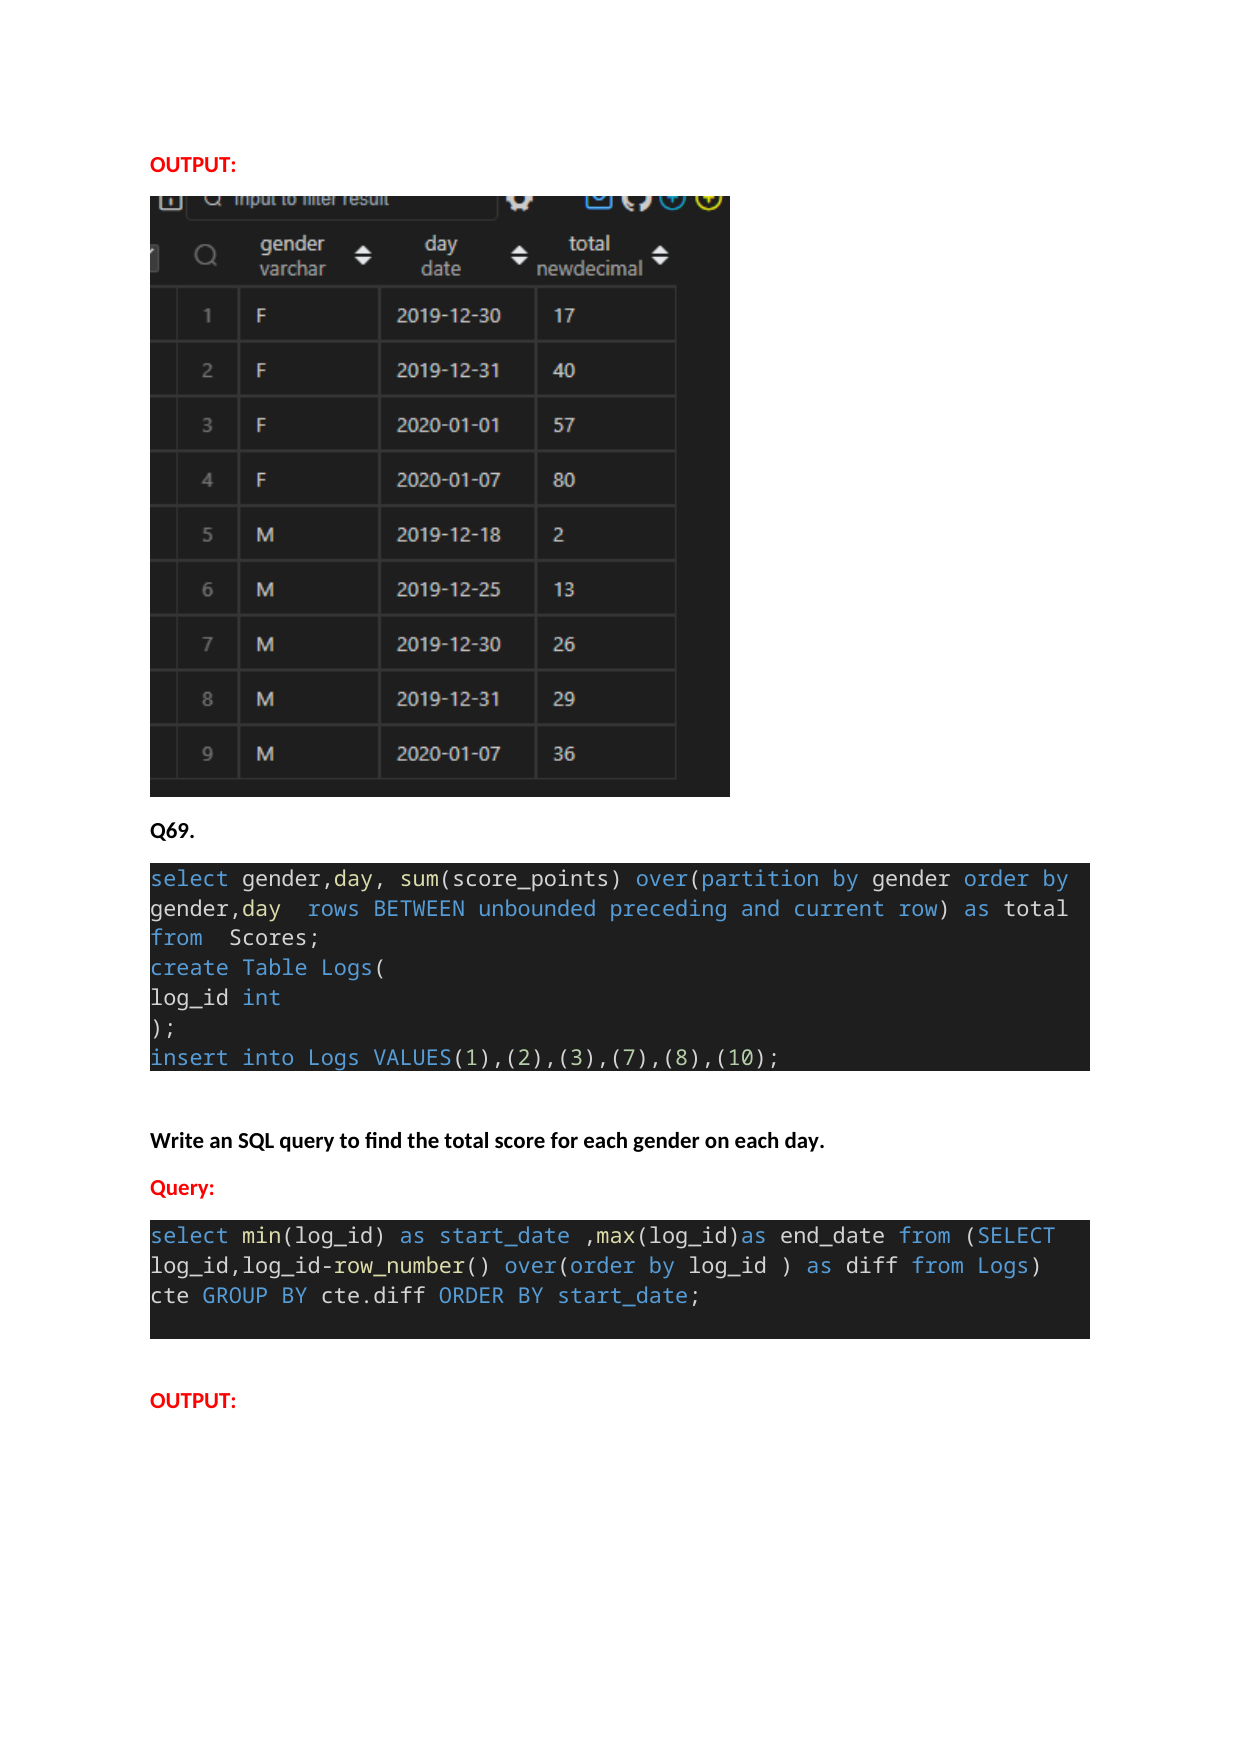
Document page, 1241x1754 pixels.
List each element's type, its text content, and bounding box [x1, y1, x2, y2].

text Q69. [150, 816, 1090, 844]
text select min(log_id) as start_date ,max(log_id)as end_date from (SELECT log_id,log_id-row_number() over(order by log_id ) as diff from Logs) cte GROUP BY cte.diff ORDER BY start_date; [150, 1220, 1090, 1309]
text insert into Logs VALUES(1),(2),(3),(7),(8),(10); [150, 1041, 1090, 1071]
text create Table Logs( [150, 952, 1090, 982]
text OUTPUT: [150, 1386, 1090, 1414]
text select gender,day, sum(score_points) over(partition by gender order by gender,day rows BETWEEN unbounded preceding and current row) as total from Scores; [150, 863, 1090, 952]
text OUTPUT: [150, 150, 1090, 178]
text Write an SQL query to find the total score for each gender on each day. [150, 1126, 1090, 1154]
picture [150, 196, 730, 797]
text ); [150, 1012, 1090, 1041]
text Query: [150, 1173, 1090, 1201]
text log_id int [150, 982, 1090, 1012]
